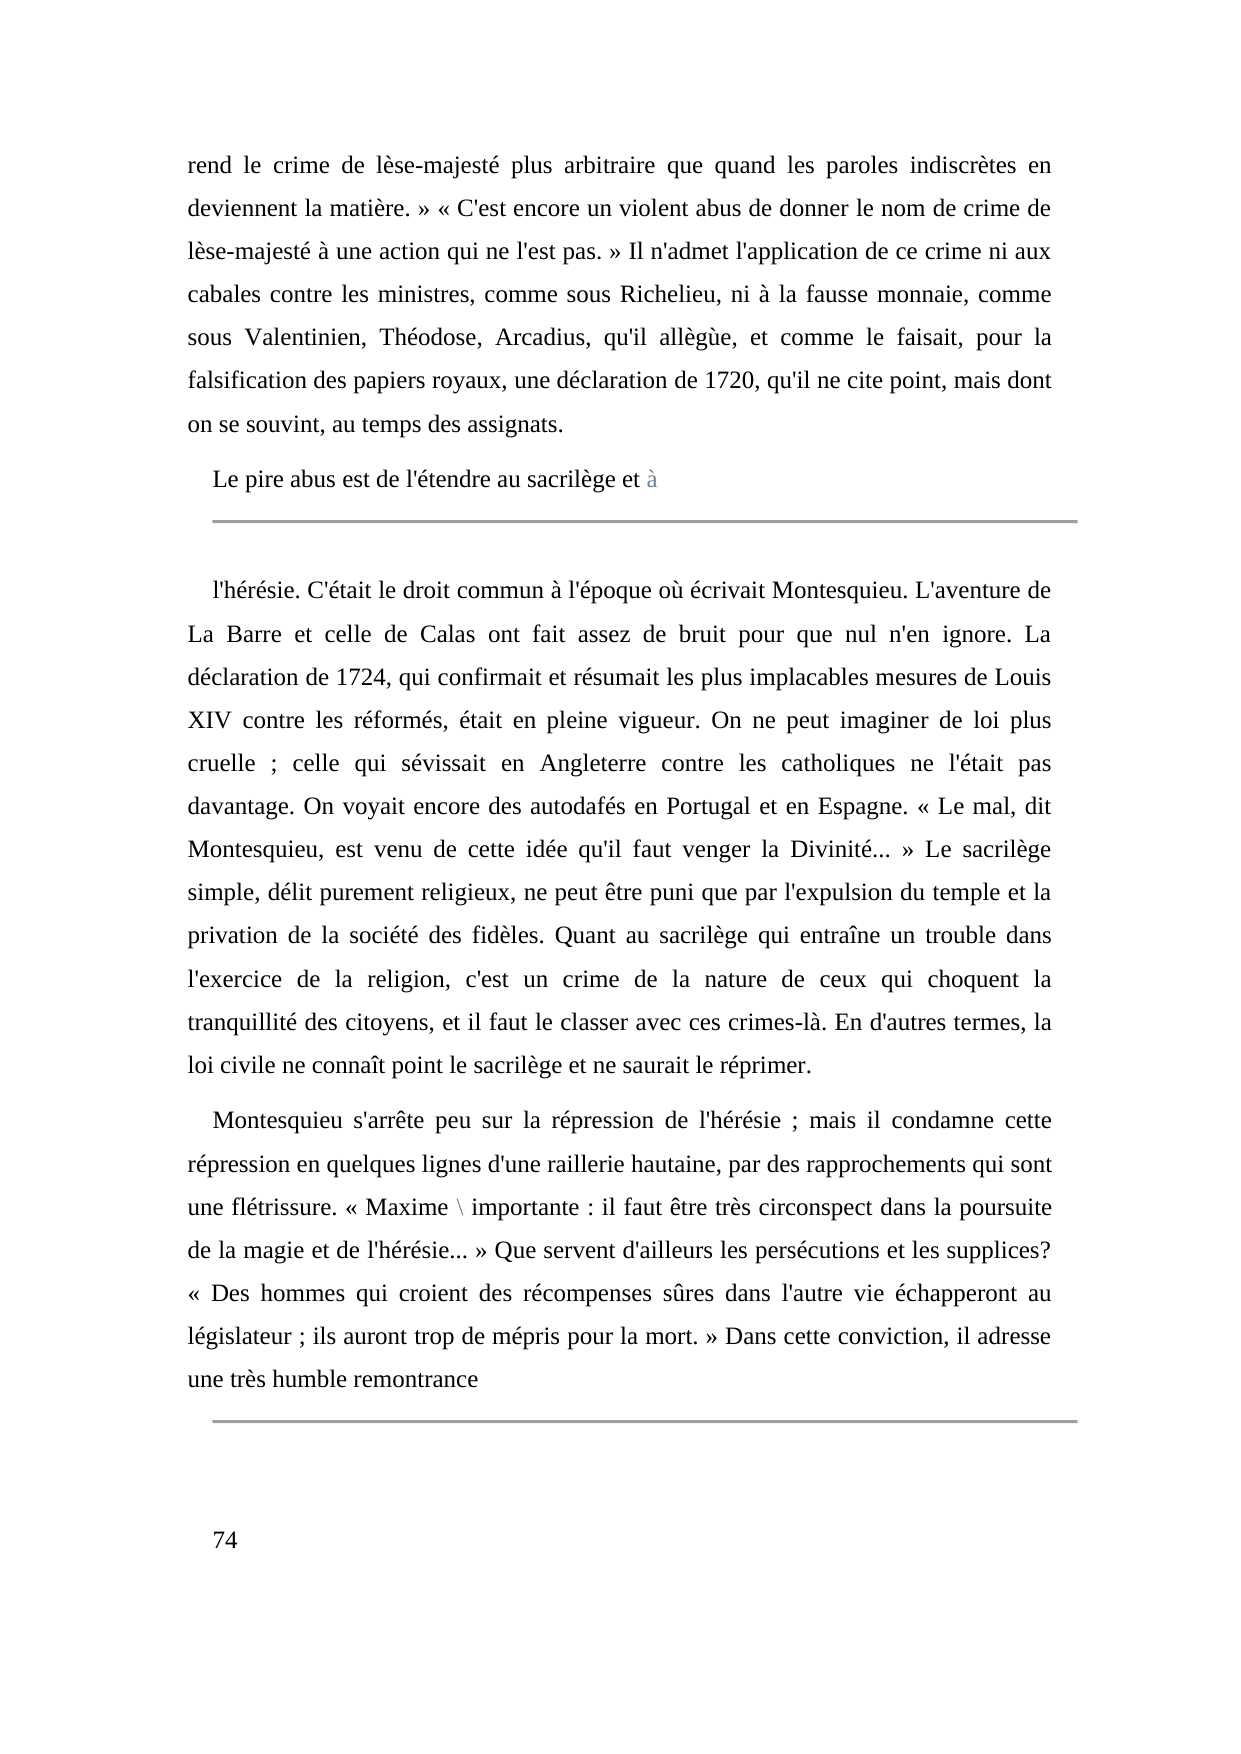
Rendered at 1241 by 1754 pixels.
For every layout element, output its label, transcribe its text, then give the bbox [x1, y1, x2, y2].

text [187, 150, 1053, 437]
text Le pire abus est de l'étendre au sacrilège et à [187, 464, 1053, 493]
text Montesquieu s'arrête peu sur la répression de l'hérésie ; mais il condamne cette répression en quelques lignes d'une raillerie hautaine, par des rapprochements qui sont une flétrissure. « Maxime \ importante : il faut être très circonspect dans la poursuite de la magie et de l'hérésie... » Que servent d'ailleurs les persécutions et les supplices? « Des hommes qui croient des récompenses sûres dans l'autre vie échapperont au législateur ; ils auront trop de mépris pour la mort. » Dans cette conviction, il adresse une très humble remontrance [187, 1106, 1053, 1393]
text l'hérésie. C'était le droit commun à l'époque où écrivait Montesquieu. L'aventure de La Barre et celle de Calas ont fait assez de bruit pour que nul n'en ignore. La déclaration de 1724, qui confirmait et résumait les plus implacables mesures de Louis XIV contre les réformés, était en pleine vigueur. On ne peut imaginer de loi plus cruelle ; celle qui sévissait en Angleterre contre les catholiques ne l'était pas davantage. On voyait encore des autodafés en Portugal et en Espagne. « Le mal, dit Montesquieu, est venu de cette idée qu'il faut venger la Divinité... » Le sacrilège simple, délit purement religieux, ne peut être puni que par l'expulsion du temple et la privation de la société des fidèles. Quant au sacrilège qui entraîne un trouble dans l'exercice de la religion, c'est un crime de la nature de ceux qui choquent la tranquillité des citoyens, et il faut le classer avec ces crimes-là. En d'autres termes, la loi civile ne connaît point le sacrilège et ne saurait le réprimer. [187, 576, 1053, 1079]
